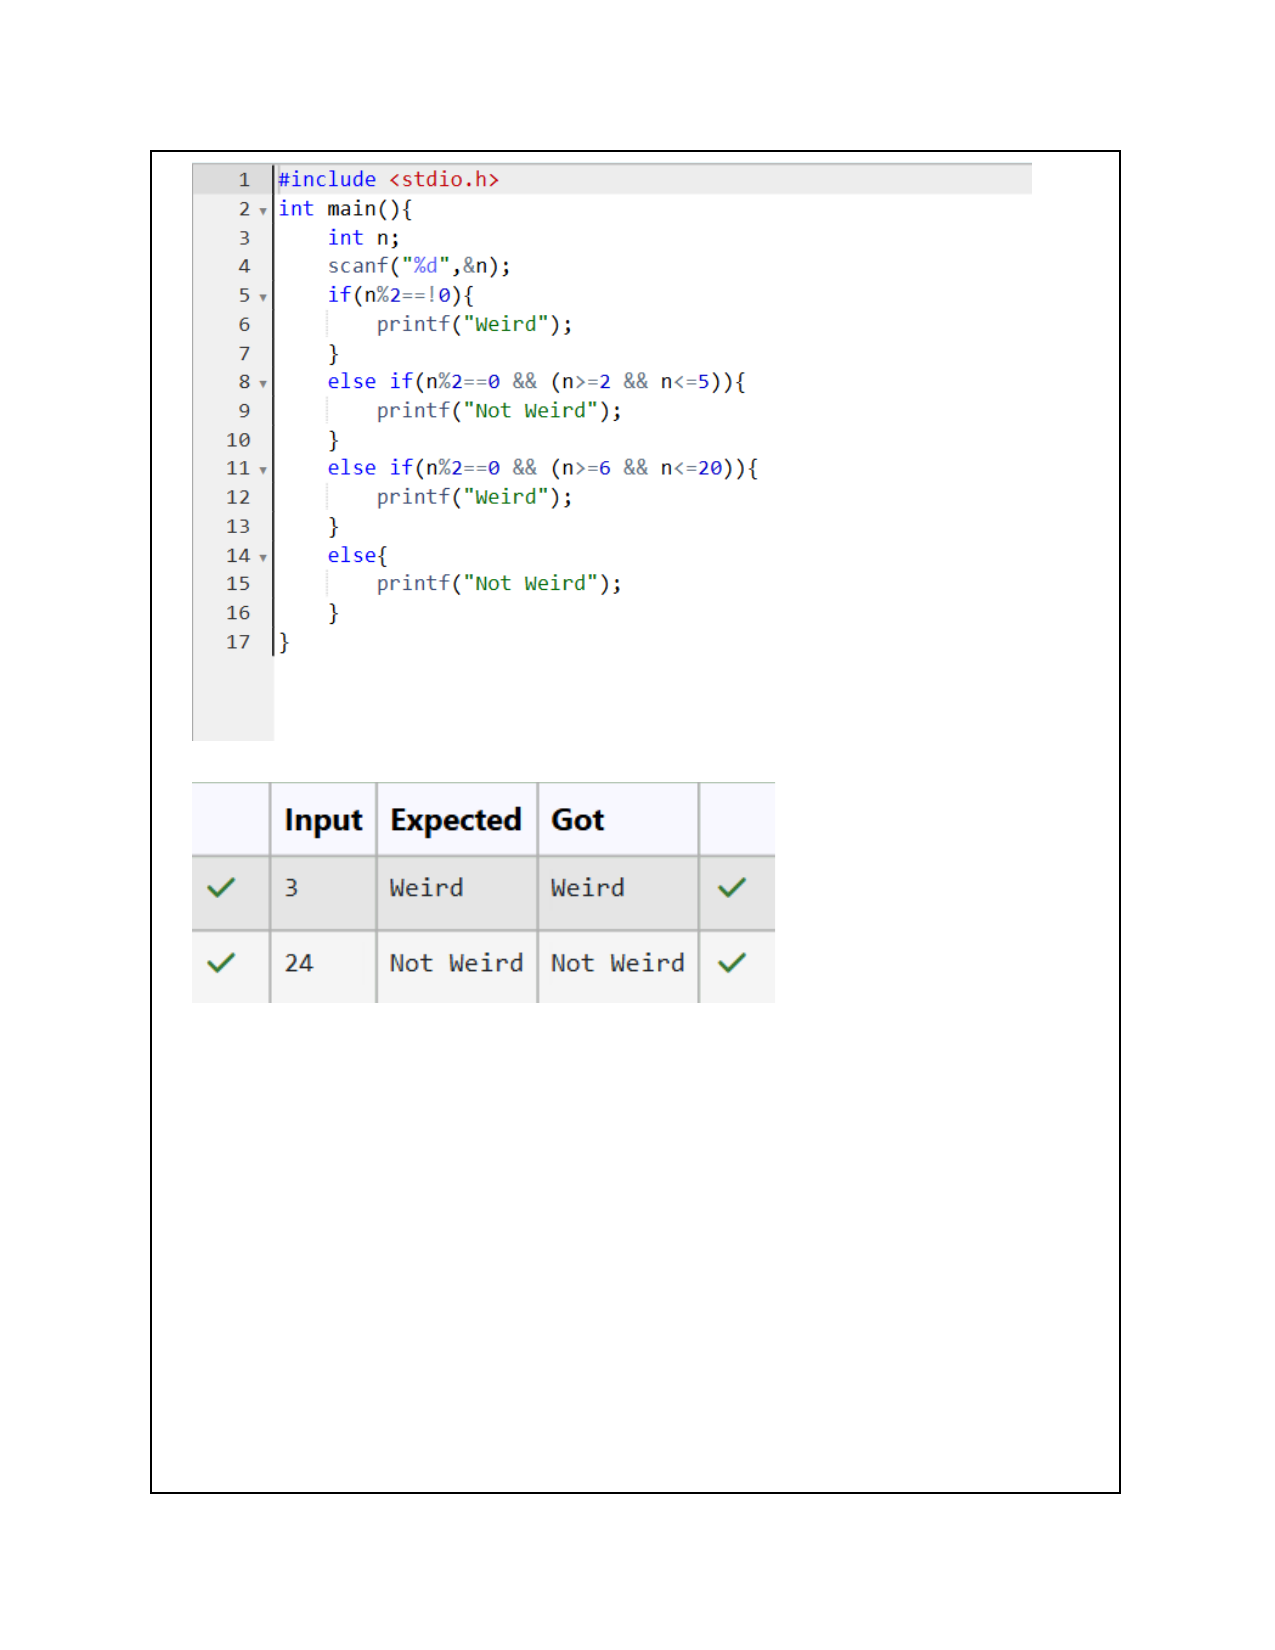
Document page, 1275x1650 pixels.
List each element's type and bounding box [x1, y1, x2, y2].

table_cell [152, 152, 1119, 1492]
